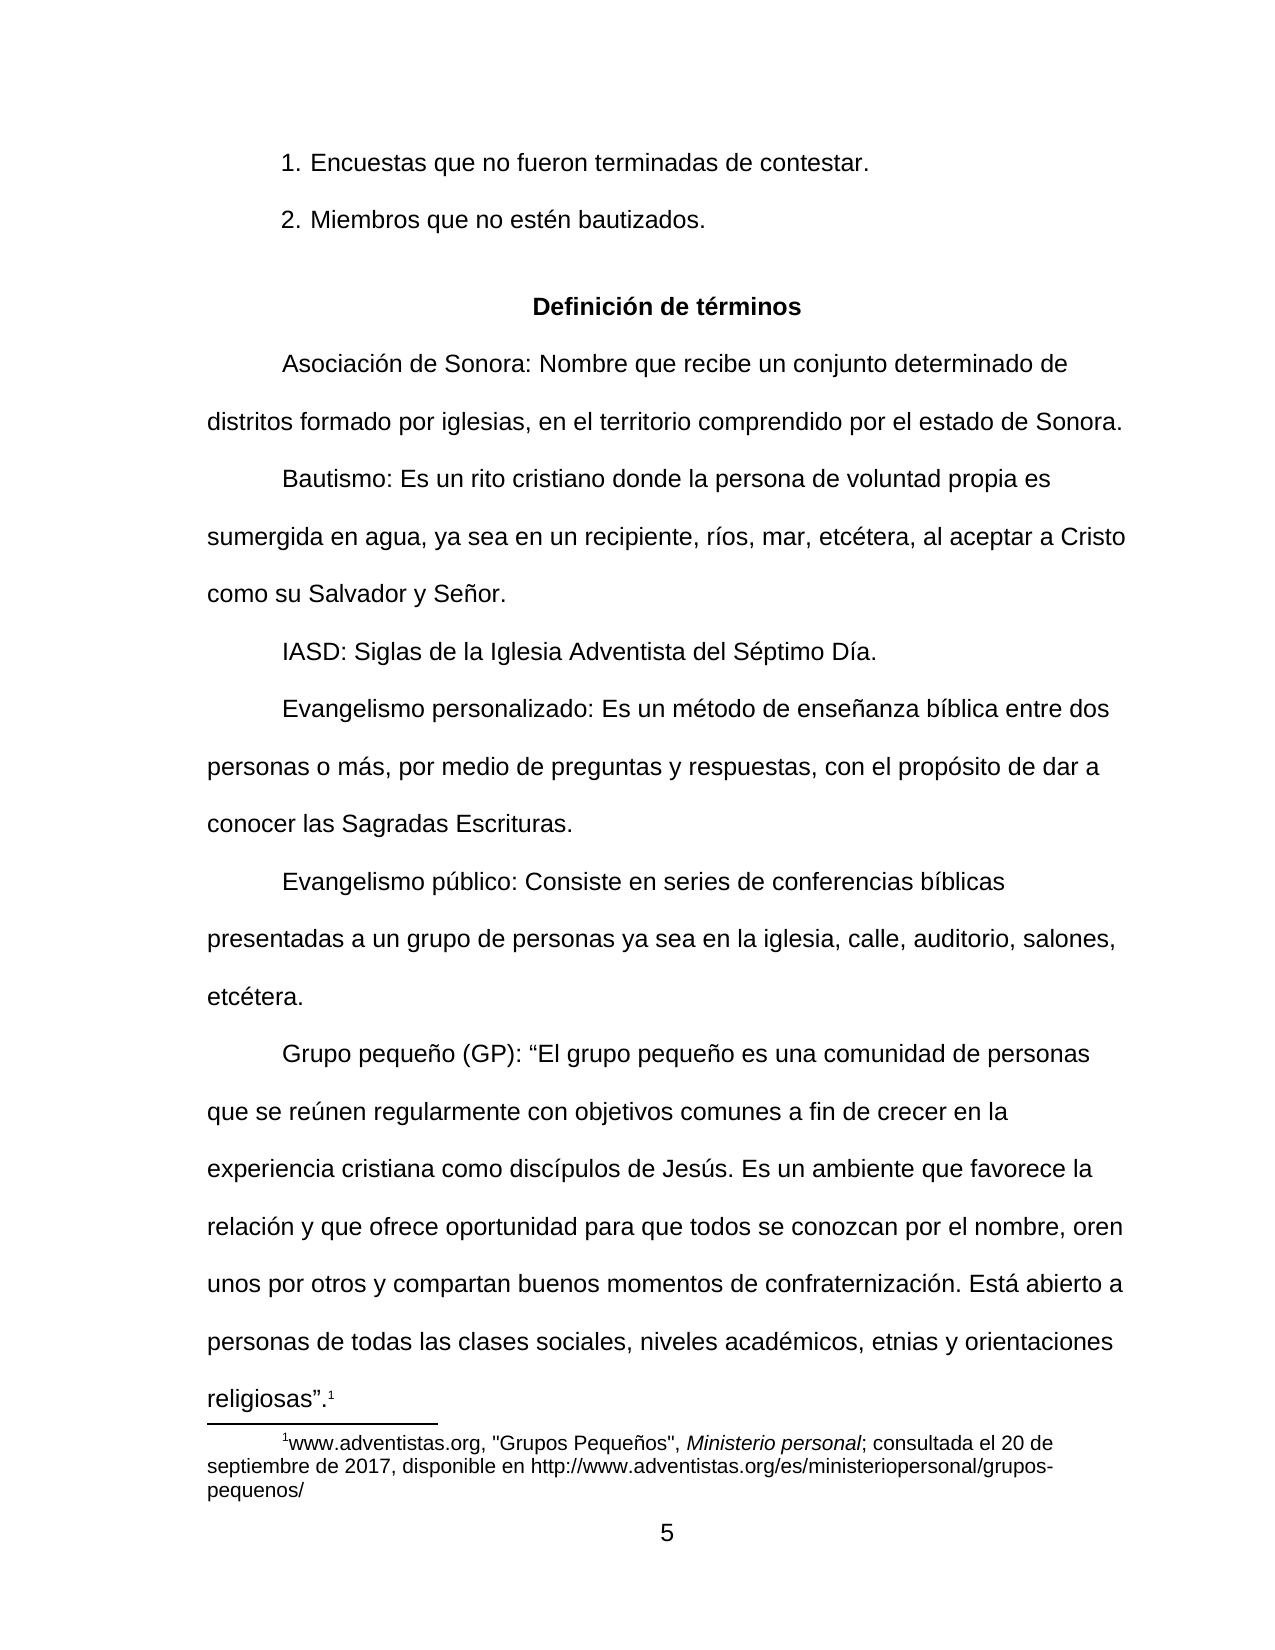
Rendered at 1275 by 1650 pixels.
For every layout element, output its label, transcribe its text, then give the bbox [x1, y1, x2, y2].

text Evangelismo público: Consiste en series de conferencias bíblicas presentadas a un grupo de personas ya sea en la iglesia, calle, auditorio, salones, etcétera. [207, 866, 1127, 1010]
text Evangelismo personalizado: Es un método de enseñanza bíblica entre dos personas o más, por medio de preguntas y respuestas, con el propósito de dar a conocer las Sagradas Escrituras. [207, 694, 1127, 838]
text Definición de términos [207, 291, 1127, 320]
text Grupo pequeño (GP): “El grupo pequeño es una comunidad de personas que se reúnen regularmente con objetivos comunes a fin de crecer en la experiencia cristiana como discípulos de Jesús. Es un ambiente que favorece la relación y que ofrece oportunidad para que todos se conozcan por el nombre, oren unos por otros y compartan buenos momentos de confraternización. Está abierto a personas de todas las clases sociales, niveles académicos, etnias y orientaciones religiosas”. [207, 1039, 1127, 1413]
list Encuestas que no fueron terminadas de contestar. [281, 148, 1127, 176]
text Bautismo: Es un rito cristiano donde la persona de voluntad propia es sumergida en agua, ya sea en un recipiente, ríos, mar, etcétera, al aceptar a Cristo como su Salvador y Señor. [207, 464, 1127, 608]
text Asociación de Sonora: Nombre que recibe un conjunto determinado de distritos formado por iglesias, en el territorio comprendido por el estado de Sonora. [207, 349, 1127, 435]
text IASD: Siglas de la Iglesia Adventista del Séptimo Día. [207, 636, 1127, 665]
list Miembros que no estén bautizados. [281, 205, 1127, 234]
